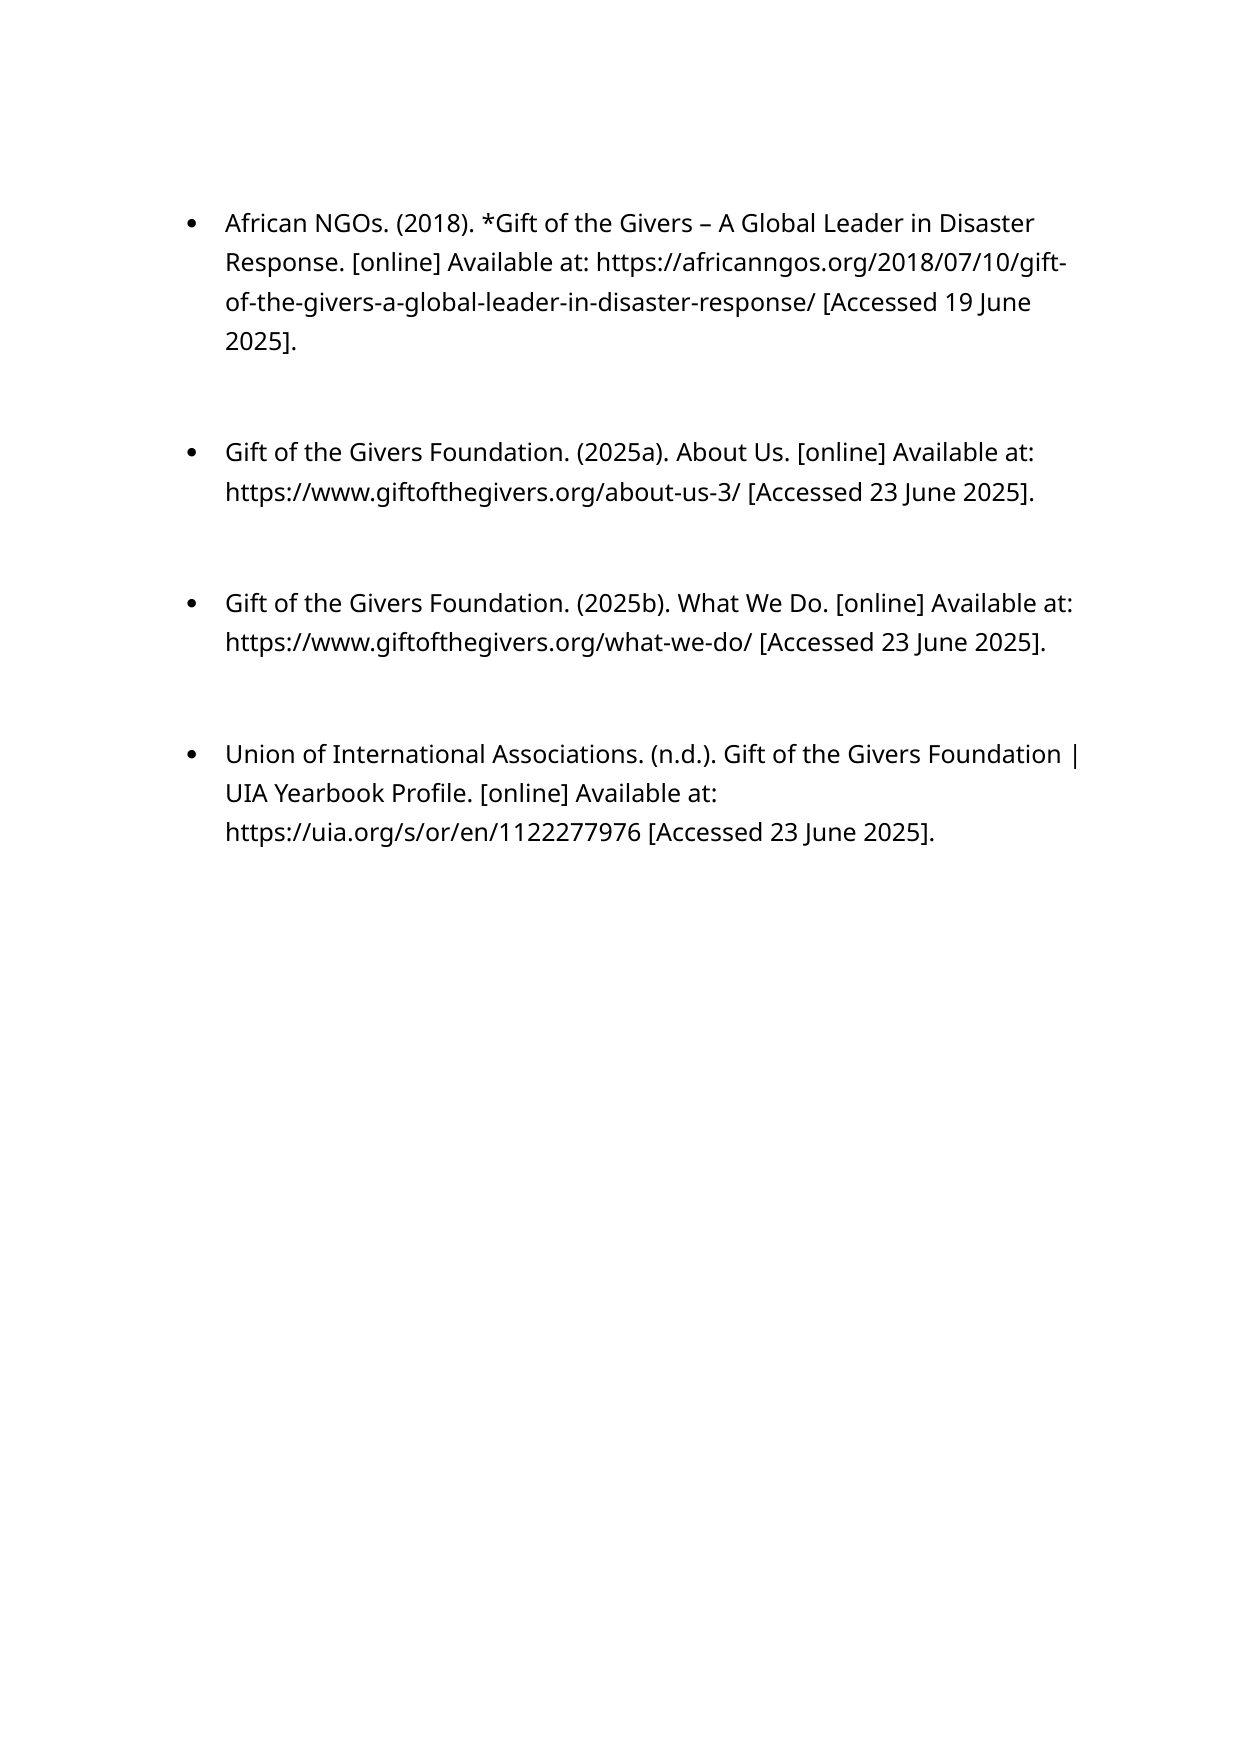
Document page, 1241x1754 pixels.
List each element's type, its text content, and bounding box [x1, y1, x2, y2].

list Gift of the Givers Foundation. (2025a). About Us. [online] Available at: https://www.giftofthegivers.org/about-us-3/ [Accessed 23 June 2025]. [187, 435, 1090, 508]
list Union of International Associations. (n.d.). Gift of the Givers Foundation | UIA Yearbook Profile. [online] Available at: https://uia.org/s/or/en/1122277976 [Accessed 23 June 2025]. [187, 737, 1090, 849]
list African NGOs. (2018). *Gift of the Givers – A Global Leader in Disaster Response. [online] Available at: https://africanngos.org/2018/07/10/gift-of-the-givers-a-global-leader-in-disaster-response/ [Accessed 19 June 2025]. [187, 206, 1090, 357]
list Gift of the Givers Foundation. (2025b). What We Do. [online] Available at: https://www.giftofthegivers.org/what-we-do/ [Accessed 23 June 2025]. [187, 586, 1090, 659]
